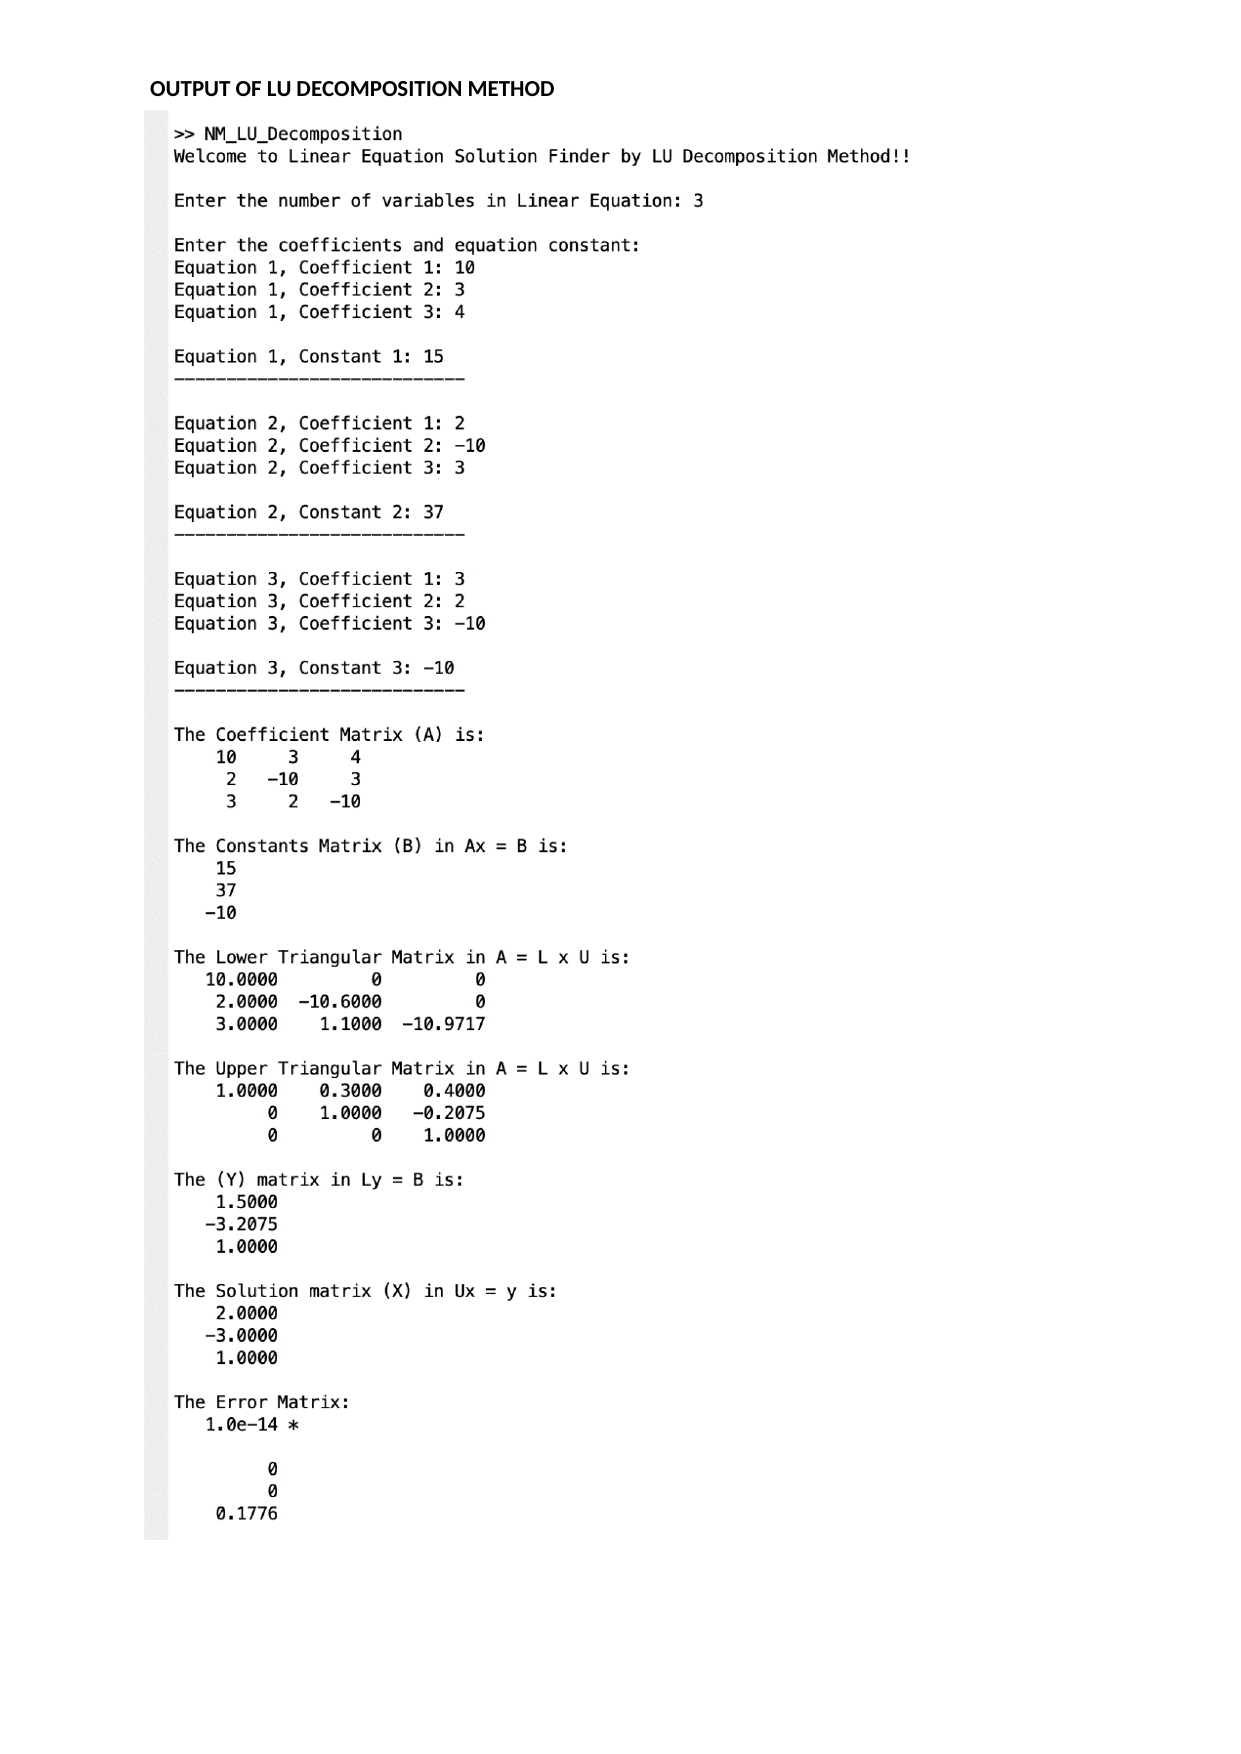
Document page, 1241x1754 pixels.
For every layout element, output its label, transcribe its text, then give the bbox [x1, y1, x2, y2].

picture [144, 110, 1154, 1540]
text OUTPUT OF LU DECOMPOSITION METHOD [150, 74, 1090, 102]
